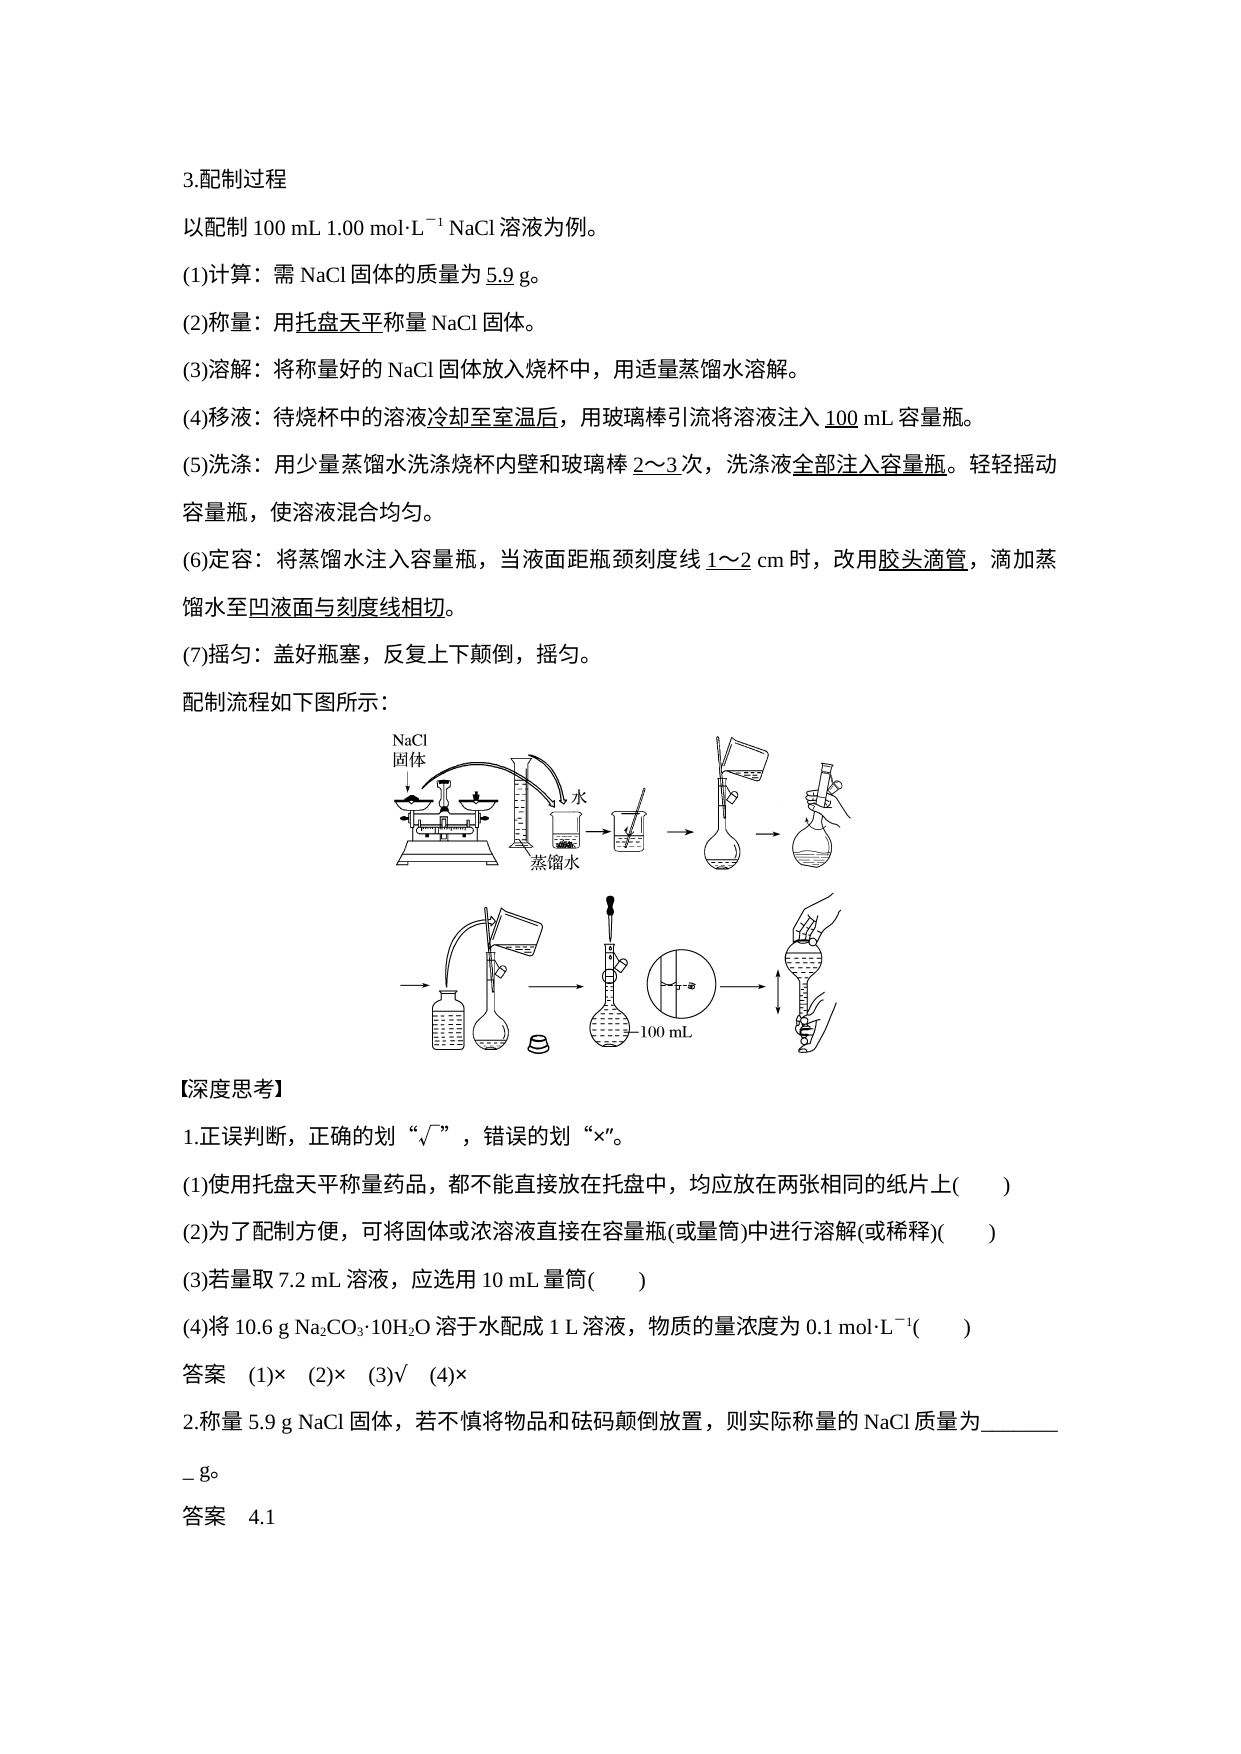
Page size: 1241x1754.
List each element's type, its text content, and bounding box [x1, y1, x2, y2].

text (1)计算：需NaCl固体的质量为5.9 g。 [183, 257, 1058, 289]
text 以配制100 mL 1.00 mol·L－1 NaCl溶液为例。 [183, 209, 1058, 241]
text 深度思考 [183, 1072, 1058, 1103]
text (1)使用托盘天平称量药品，都不能直接放在托盘中，均应放在两张相同的纸片上( ) [183, 1167, 1058, 1198]
text 3.配制过程 [183, 162, 1058, 194]
text 答案 (1)× (2)× (3)√ (4)× [183, 1357, 1058, 1388]
text (7)摇匀：盖好瓶塞，反复上下颠倒，摇匀。 [183, 637, 1058, 669]
text (6)定容：将蒸馏水注入容量瓶，当液面距瓶颈刻度线1～2 cm时，改用胶头滴管，滴加蒸馏水至凹液面与刻度线相切。 [183, 542, 1058, 621]
text (3)若量取7.2 mL溶液，应选用10 mL量筒( ) [183, 1262, 1058, 1293]
text (2)为了配制方便，可将固体或浓溶液直接在容量瓶(或量筒)中进行溶解(或稀释)( ) [183, 1214, 1058, 1246]
text (2)称量：用托盘天平称量NaCl固体。 [183, 304, 1058, 336]
text (4)将10.6 g Na2CO3·10H2O溶于水配成1 L溶液，物质的量浓度为0.1 mol·L－1( ) [183, 1309, 1058, 1341]
text 配制流程如下图所示： [183, 684, 1058, 716]
picture [182, 1080, 188, 1097]
text 2.称量5.9 g NaCl固体，若不慎将物品和砝码颠倒放置，则实际称量的NaCl质量为________ g。 [183, 1404, 1058, 1483]
text 1.正误判断，正确的划“√”，错误的划“×”。 [183, 1119, 1058, 1151]
text (3)溶解：将称量好的NaCl固体放入烧杯中，用适量蒸馏水溶解。 [183, 352, 1058, 384]
picture [399, 890, 841, 1057]
picture [275, 1080, 281, 1097]
text (5)洗涤：用少量蒸馏水洗涤烧杯内壁和玻璃棒2～3次，洗涤液全部注入容量瓶。轻轻摇动容量瓶，使溶液混合均匀。 [183, 447, 1058, 526]
text 答案 4.1 [183, 1499, 1058, 1531]
picture [388, 731, 852, 876]
text (4)移液：待烧杯中的溶液冷却至室温后，用玻璃棒引流将溶液注入100 mL容量瓶。 [183, 399, 1058, 431]
